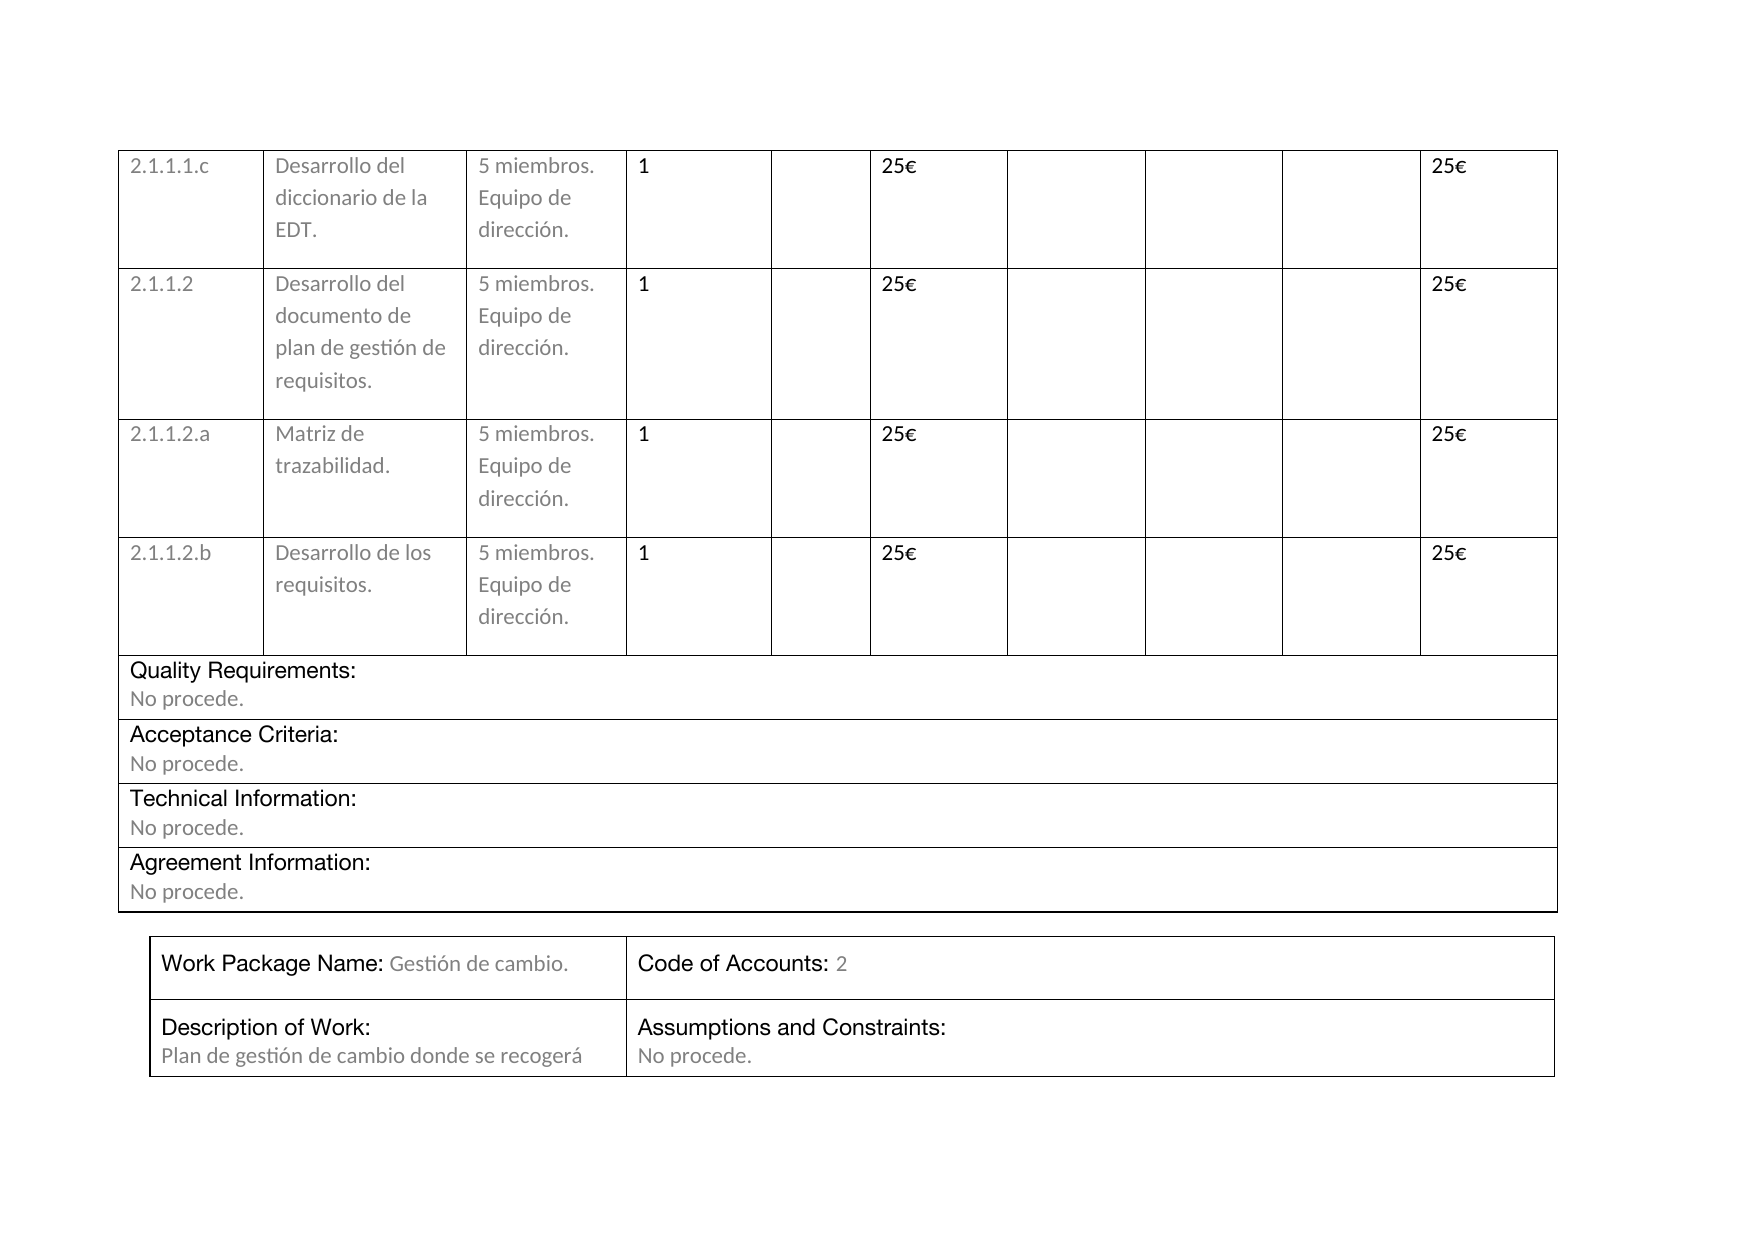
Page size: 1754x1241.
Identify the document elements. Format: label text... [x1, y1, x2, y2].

table_cell 2.1.1.1.c [119, 151, 263, 268]
table_cell Quality Requirements: No procede. [119, 656, 1557, 719]
table_cell 2.1.1.2.b [119, 538, 263, 655]
table_header Code of Accounts: 2 [627, 937, 1554, 999]
table_cell Assumptions and Constraints: No procede. [627, 1000, 1554, 1076]
table_cell 25€ [1421, 420, 1557, 537]
table_cell [1146, 269, 1282, 418]
table_cell [772, 151, 870, 268]
table_cell [772, 538, 870, 655]
table_cell 1 [627, 151, 771, 268]
table_cell 1 [627, 420, 771, 537]
table_cell 1 [627, 269, 771, 418]
table_cell Desarrollo del diccionario de la EDT. [264, 151, 466, 268]
table_cell 5 miembros. Equipo de dirección. [467, 538, 626, 655]
table_cell [1283, 420, 1420, 537]
table_cell Desarrollo del documento de plan de gestión de requisitos. [264, 269, 466, 418]
table_cell Description of Work: Plan de gestión de cambio donde se recogerá como proceder ante una solicitud de cambio. [151, 1000, 626, 1076]
table_cell 25€ [871, 269, 1007, 418]
table_cell [1283, 151, 1420, 268]
table_cell [1146, 420, 1282, 537]
table_cell [1008, 269, 1145, 418]
table_cell 2.1.1.2.a [119, 420, 263, 537]
table_cell [1008, 538, 1145, 655]
table_cell Desarrollo de los requisitos. [264, 538, 466, 655]
table_cell [1283, 269, 1420, 418]
table_cell [1283, 538, 1420, 655]
table_cell 25€ [1421, 151, 1557, 268]
table_cell Agreement Information: No procede. [119, 848, 1557, 911]
table_cell [772, 269, 870, 418]
table_cell 5 miembros. Equipo de dirección. [467, 269, 626, 418]
table_cell [1146, 151, 1282, 268]
table_cell Matriz de trazabilidad. [264, 420, 466, 537]
table_cell 25€ [871, 420, 1007, 537]
table_cell [1146, 538, 1282, 655]
table_cell 5 miembros. Equipo de dirección. [467, 151, 626, 268]
table_cell [1008, 151, 1145, 268]
table_cell 25€ [1421, 538, 1557, 655]
table_cell Acceptance Criteria: No procede. [119, 720, 1557, 783]
table_cell [1008, 420, 1145, 537]
table_cell 25€ [871, 538, 1007, 655]
table_header Work Package Name: Gestión de cambio. [151, 937, 626, 999]
table_cell [772, 420, 870, 537]
table_cell 5 miembros. Equipo de dirección. [467, 420, 626, 537]
table_cell 1 [627, 538, 771, 655]
table_cell 25€ [1421, 269, 1557, 418]
table_cell 2.1.1.2 [119, 269, 263, 418]
table_cell 25€ [871, 151, 1007, 268]
table_cell Technical Information: No procede. [119, 784, 1557, 847]
